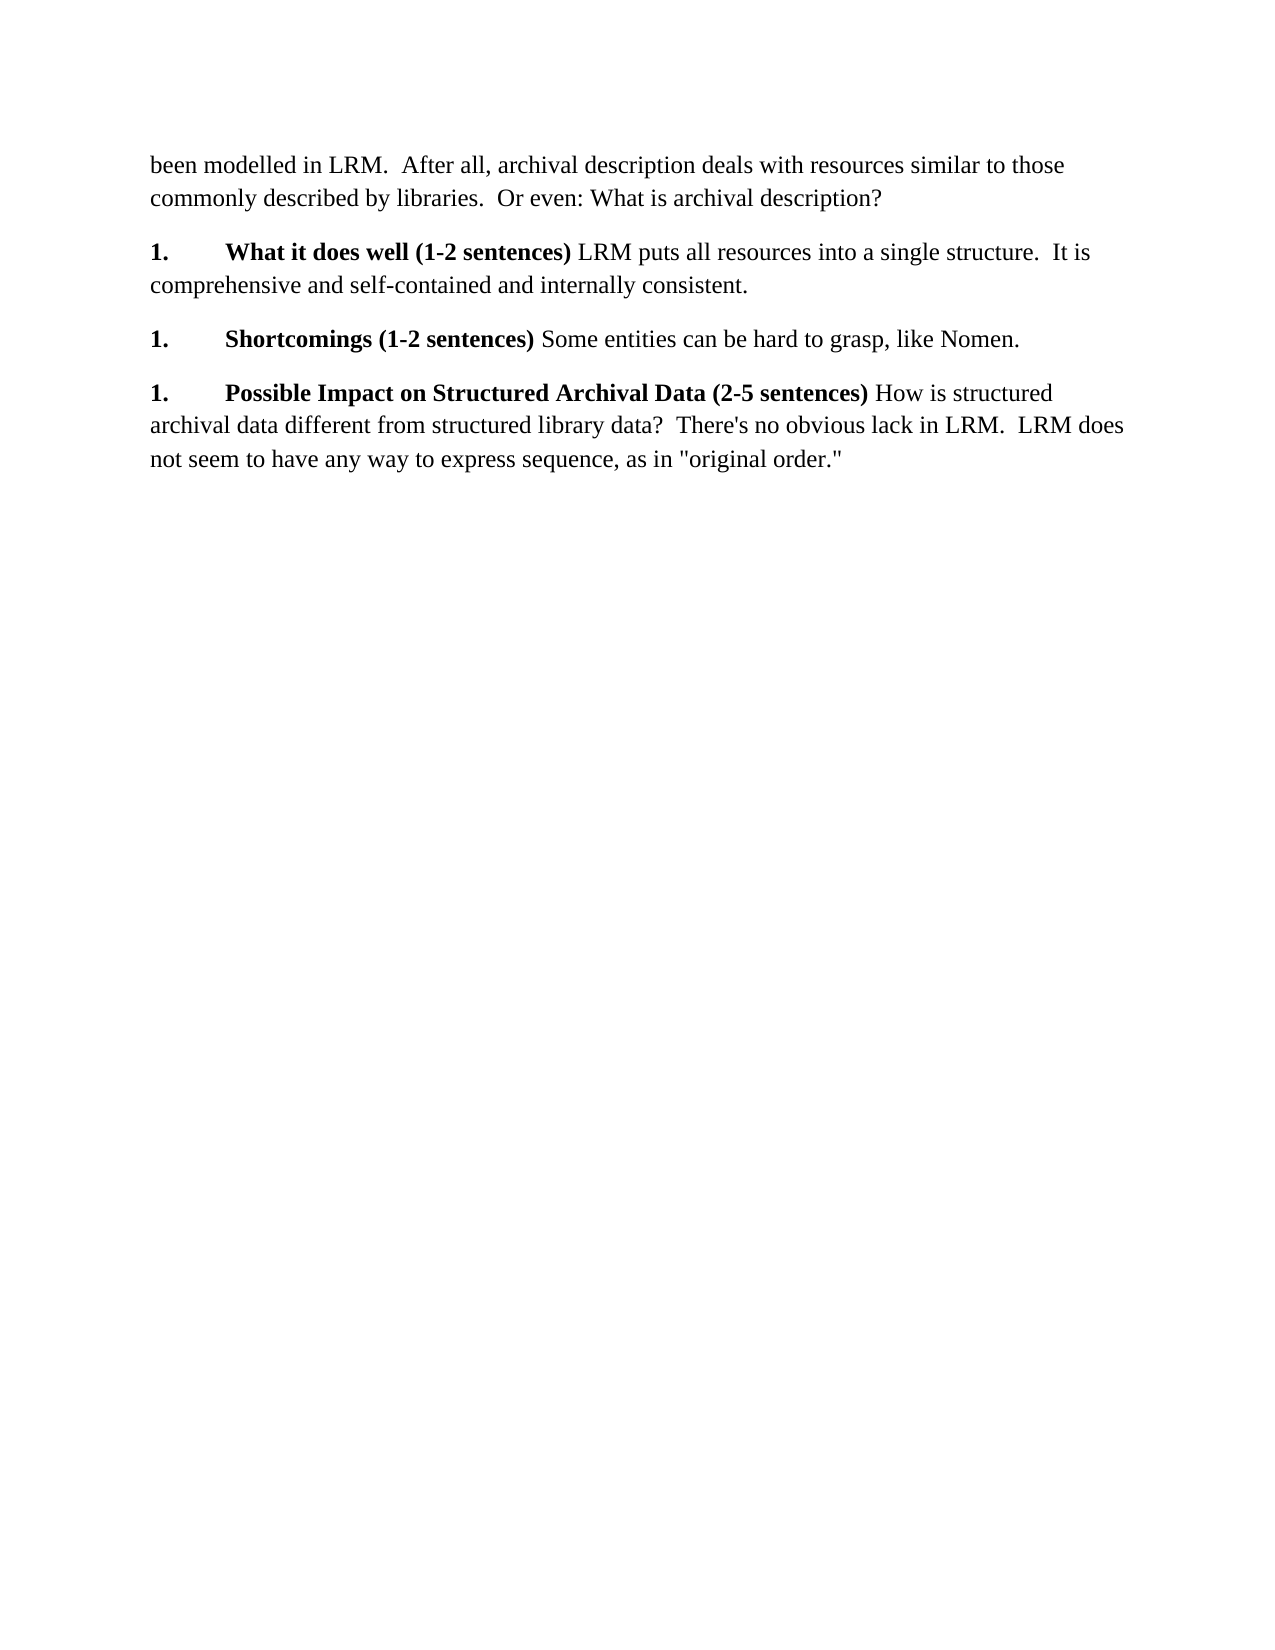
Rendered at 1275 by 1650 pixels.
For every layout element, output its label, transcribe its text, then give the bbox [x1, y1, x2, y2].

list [150, 150, 1125, 212]
list Possible Impact on Structured Archival Data (2-5 sentences) How is structured archival data different from structured library data? There's no obvious lack in LRM. LRM does not seem to have any way to express sequence, as in "original order." [150, 378, 1125, 472]
list What it does well (1-2 sentences) LRM puts all resources into a single structure. It is comprehensive and self-contained and internally consistent. [150, 237, 1125, 299]
list Shortcomings (1-2 sentences) Some entities can be hard to grasp, like Nomen. [150, 324, 1125, 352]
